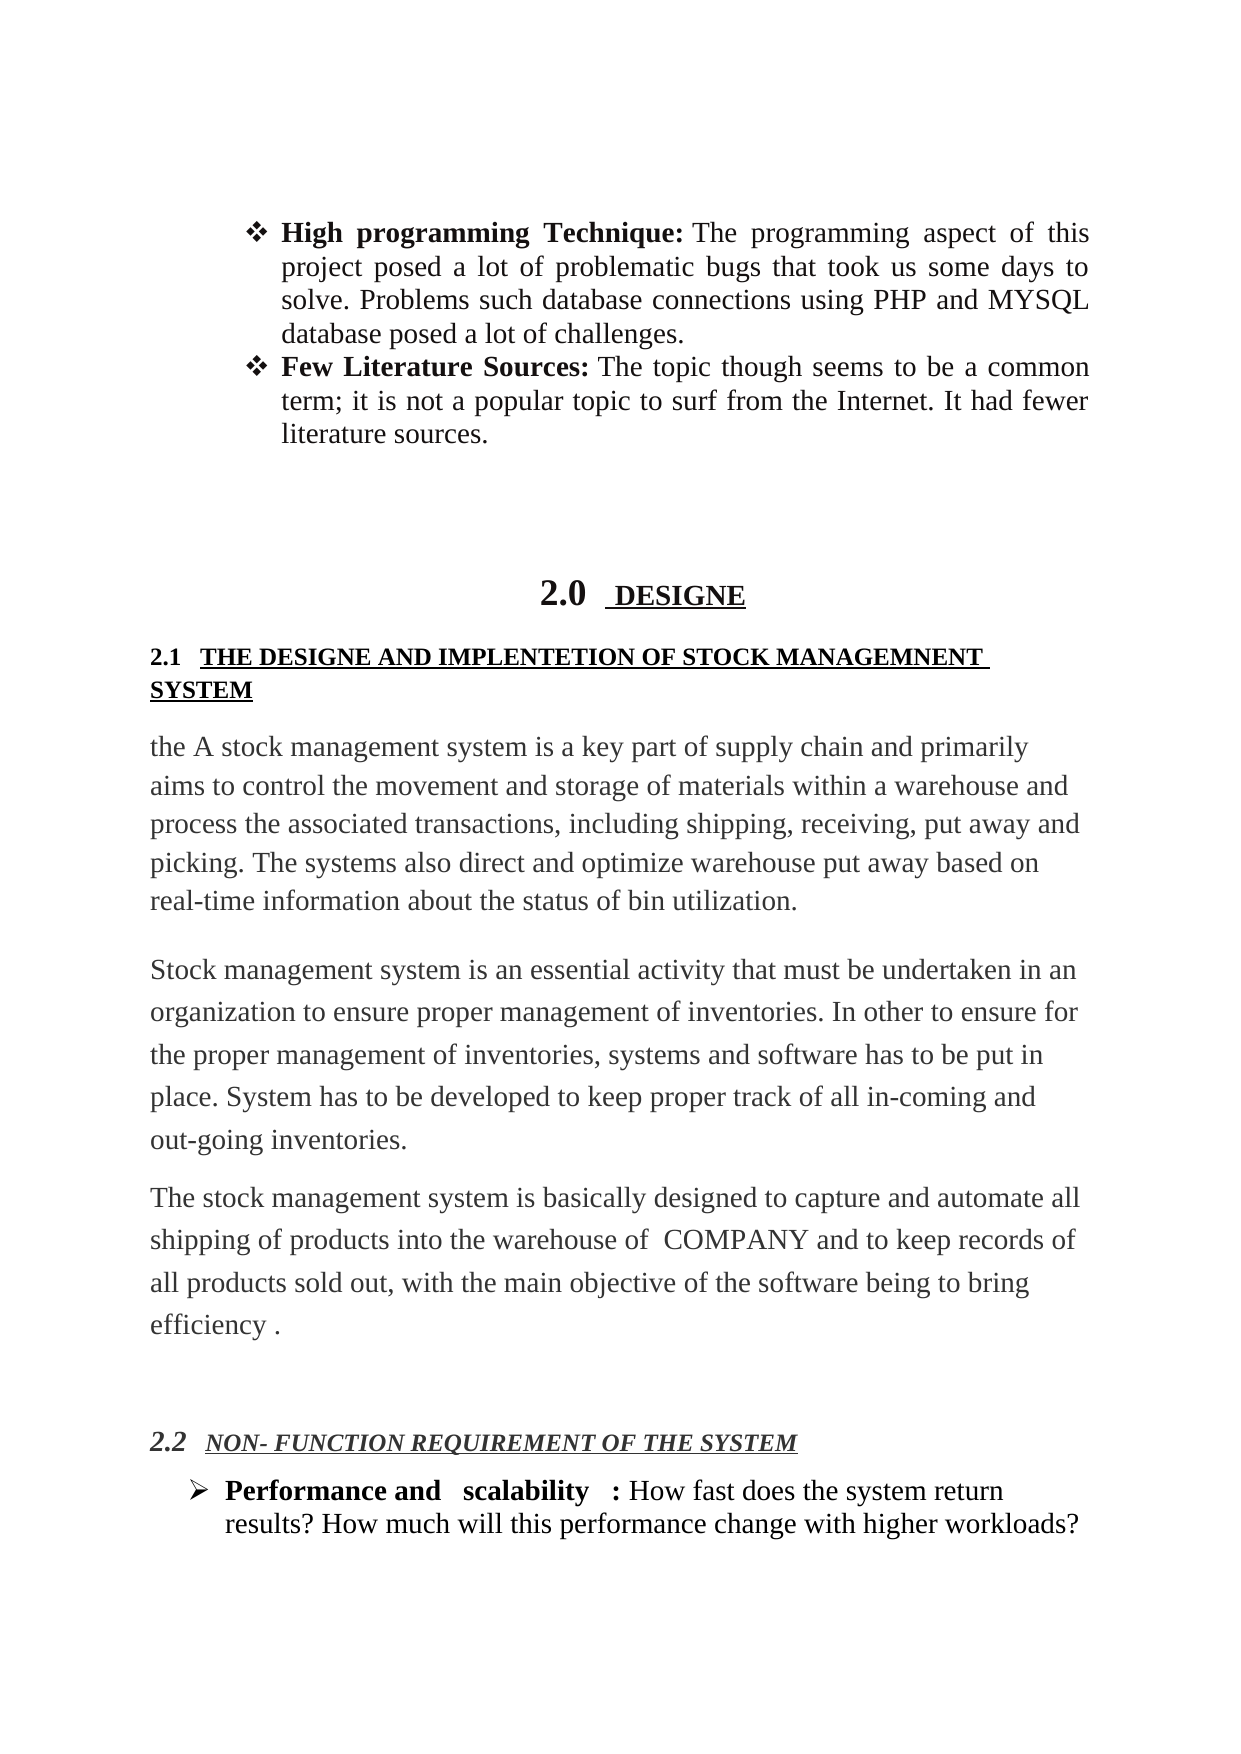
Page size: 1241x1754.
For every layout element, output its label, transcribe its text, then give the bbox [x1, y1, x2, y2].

text Stock management system is an essential activity that must be undertaken in an organization to ensure proper management of inventories. In other to ensure for the proper management of inventories, systems and software has to be put in place. System has to be developed to keep proper track of all in-coming and out-going inventories. [150, 943, 1090, 1155]
text the A stock management system is a key part of supply chain and primarily aims to control the movement and storage of materials within a warehouse and process the associated transactions, including shipping, receiving, put away and picking. The systems also direct and optimize warehouse put away based on real-time information about the status of bin utilization. [150, 729, 1090, 917]
list High programming Technique: The programming aspect of this project posed a lot of problematic bugs that took us some days to solve. Problems such database connections using PHP and MYSQL database posed a lot of challenges. [244, 215, 1090, 349]
text 2.0 DESIGNE [112, 570, 1090, 613]
list Few Literature Sources: The topic though seems to be a common term; it is not a popular topic to surf from the Internet. It had fewer literature sources. [244, 349, 1090, 450]
list Performance and scalability : How fast does the system return results? How much will this performance change with higher workloads? [187, 1473, 1090, 1540]
text 2.2 NON- FUNCTION REQUIREMENT OF THE SYSTEM [150, 1415, 1090, 1457]
text The stock management system is basically designed to capture and automate all shipping of products into the warehouse of COMPANY and to keep records of all products sold out, with the main objective of the software being to bring efficiency . [150, 1171, 1090, 1341]
text 2.1 THE DESIGNE AND IMPLENTETION OF STOCK MANAGEMNENT SYSTEM [150, 642, 1090, 704]
